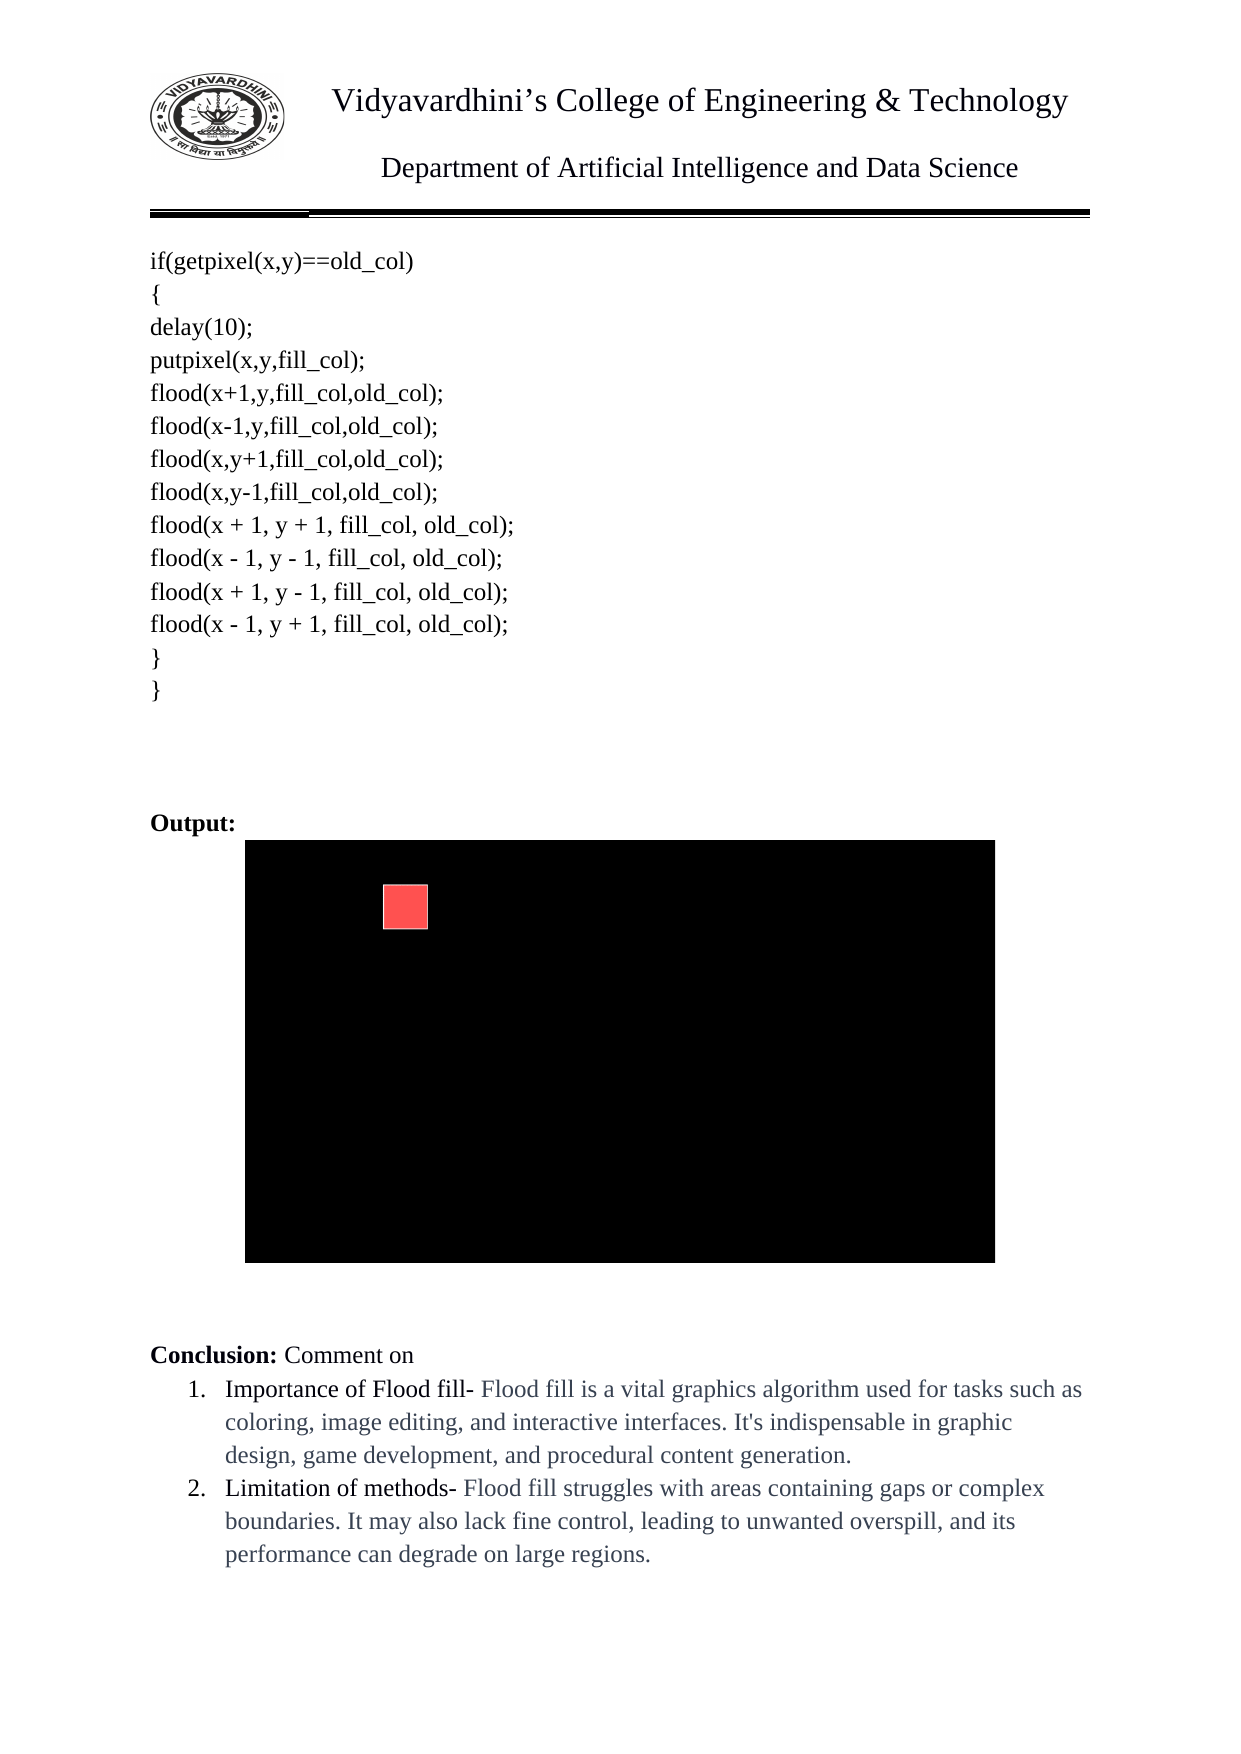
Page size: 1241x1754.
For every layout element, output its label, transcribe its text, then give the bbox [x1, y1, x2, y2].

text flood(x + 1, y - 1, fill_col, old_col); [150, 577, 1090, 605]
text } [150, 643, 1090, 671]
text flood(x-1,y,fill_col,old_col); [150, 411, 1090, 440]
text flood(x,y-1,fill_col,old_col); [150, 477, 1090, 506]
text Output: [150, 808, 1090, 836]
text flood(x+1,y,fill_col,old_col); [150, 378, 1090, 407]
text if(getpixel(x,y)==old_col) [150, 246, 1090, 275]
text delay(10); [150, 312, 1090, 341]
text flood(x - 1, y - 1, fill_col, old_col); [150, 543, 1090, 572]
text flood(x + 1, y + 1, fill_col, old_col); [150, 511, 1090, 539]
list Limitation of methods- Flood fill struggles with areas containing gaps or complex boundaries. It may also lack fine control, leading to unwanted overspill, and its performance can degrade on large regions. [187, 1473, 1090, 1567]
text flood(x - 1, y + 1, fill_col, old_col); [150, 609, 1090, 638]
list Importance of Flood fill- Flood fill is a vital graphics algorithm used for tasks such as coloring, image editing, and interactive interfaces. It's indispensable in graphic design, game development, and procedural content generation. [187, 1374, 1090, 1468]
picture [150, 73, 285, 160]
text { [150, 279, 1090, 308]
picture [245, 840, 995, 1263]
text Conclusion: Comment on [150, 1341, 1090, 1369]
text } [150, 676, 1090, 704]
text flood(x,y+1,fill_col,old_col); [150, 444, 1090, 473]
text putpixel(x,y,fill_col); [150, 345, 1090, 374]
